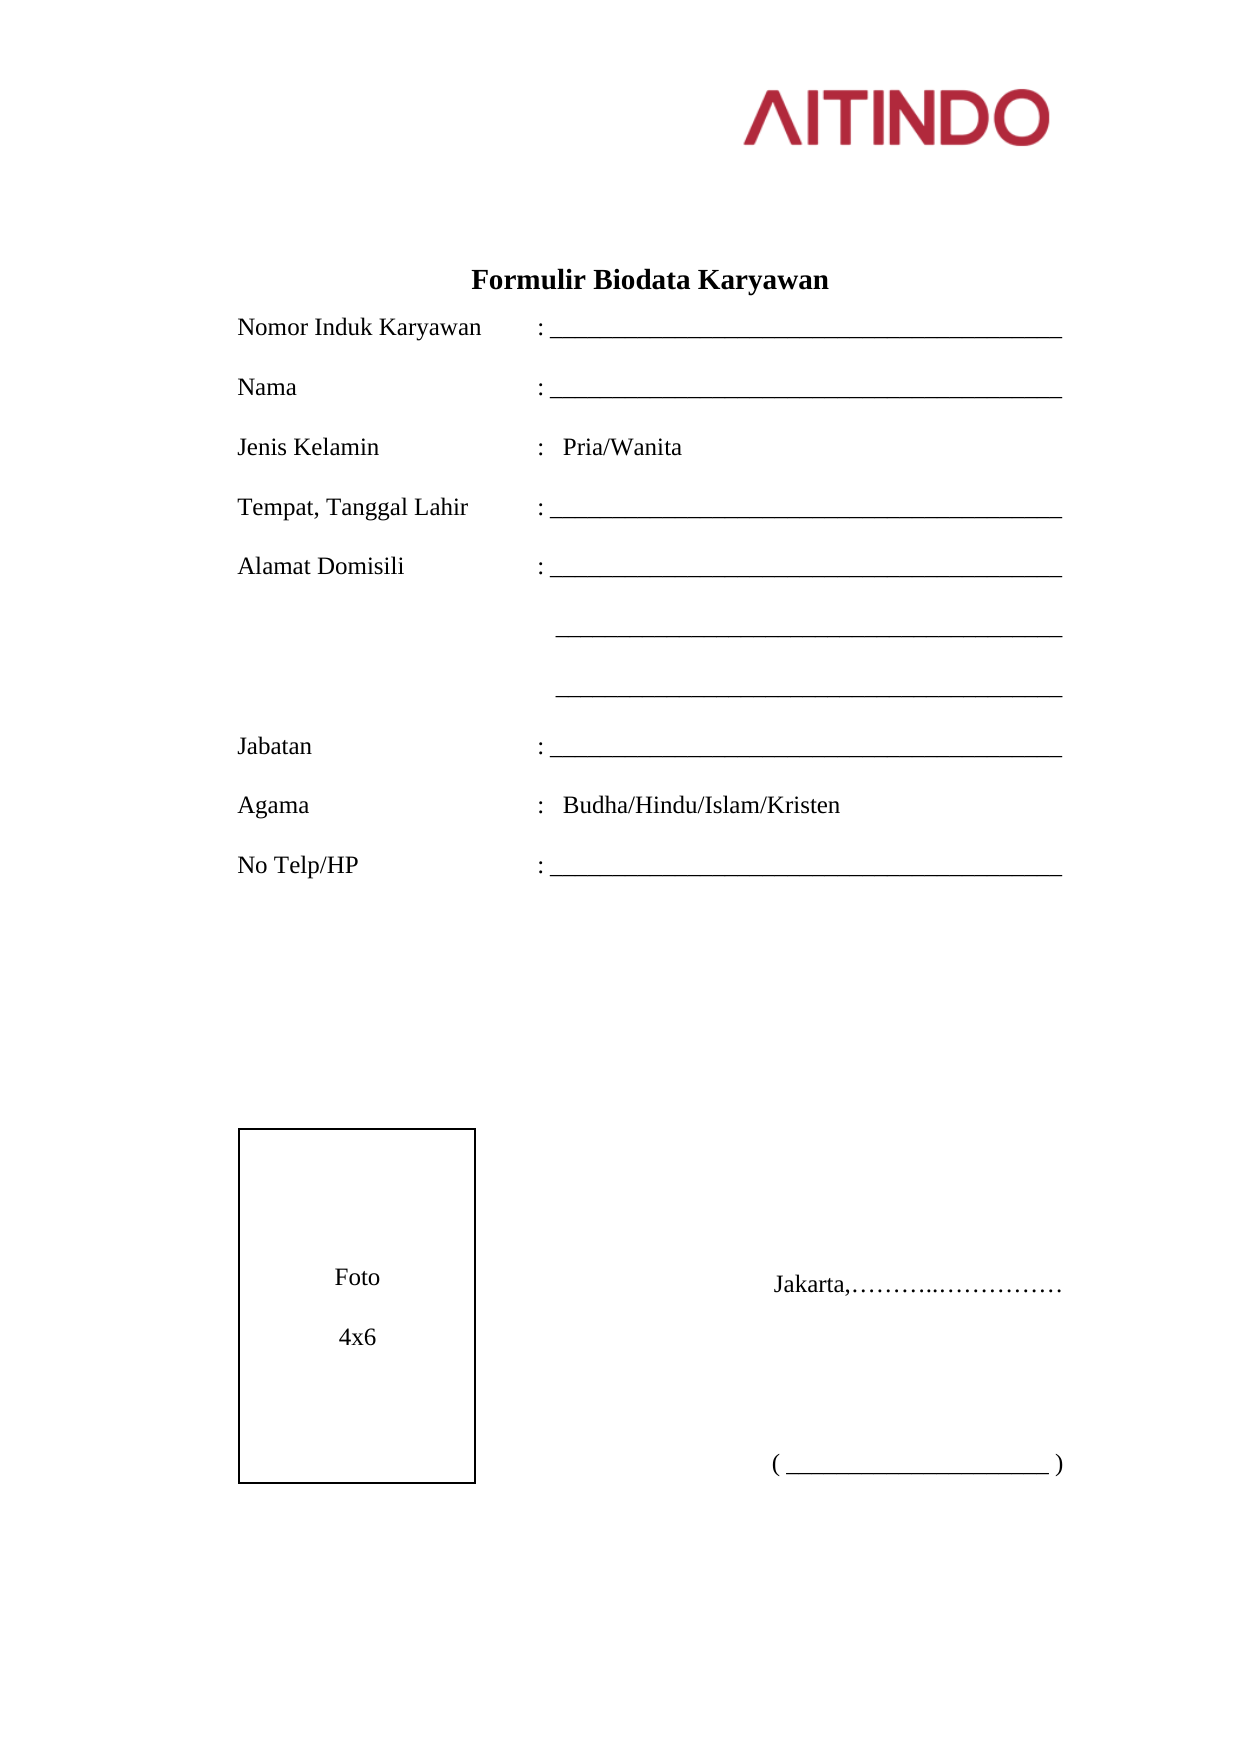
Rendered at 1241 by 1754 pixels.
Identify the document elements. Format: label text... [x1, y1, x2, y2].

text Agama : Budha/Hindu/Islam/Kristen [237, 791, 1063, 819]
text ( _____________________ ) [476, 1448, 1063, 1477]
text Jakarta,………..…………… [476, 1269, 1063, 1298]
text Nama : [237, 372, 1063, 401]
picture [726, 63, 1064, 167]
text No Telp/HP : [237, 850, 1063, 879]
subtitle Formulir Biodata Karyawan [237, 262, 1063, 296]
text Nomor Induk Karyawan : [237, 312, 1063, 341]
text Tempat, Tanggal Lahir : [237, 492, 1063, 520]
text Alamat Domisili : [237, 551, 1063, 580]
text Jenis Kelamin : Pria/Wanita [237, 432, 1063, 461]
text Jabatan : [237, 731, 1063, 759]
